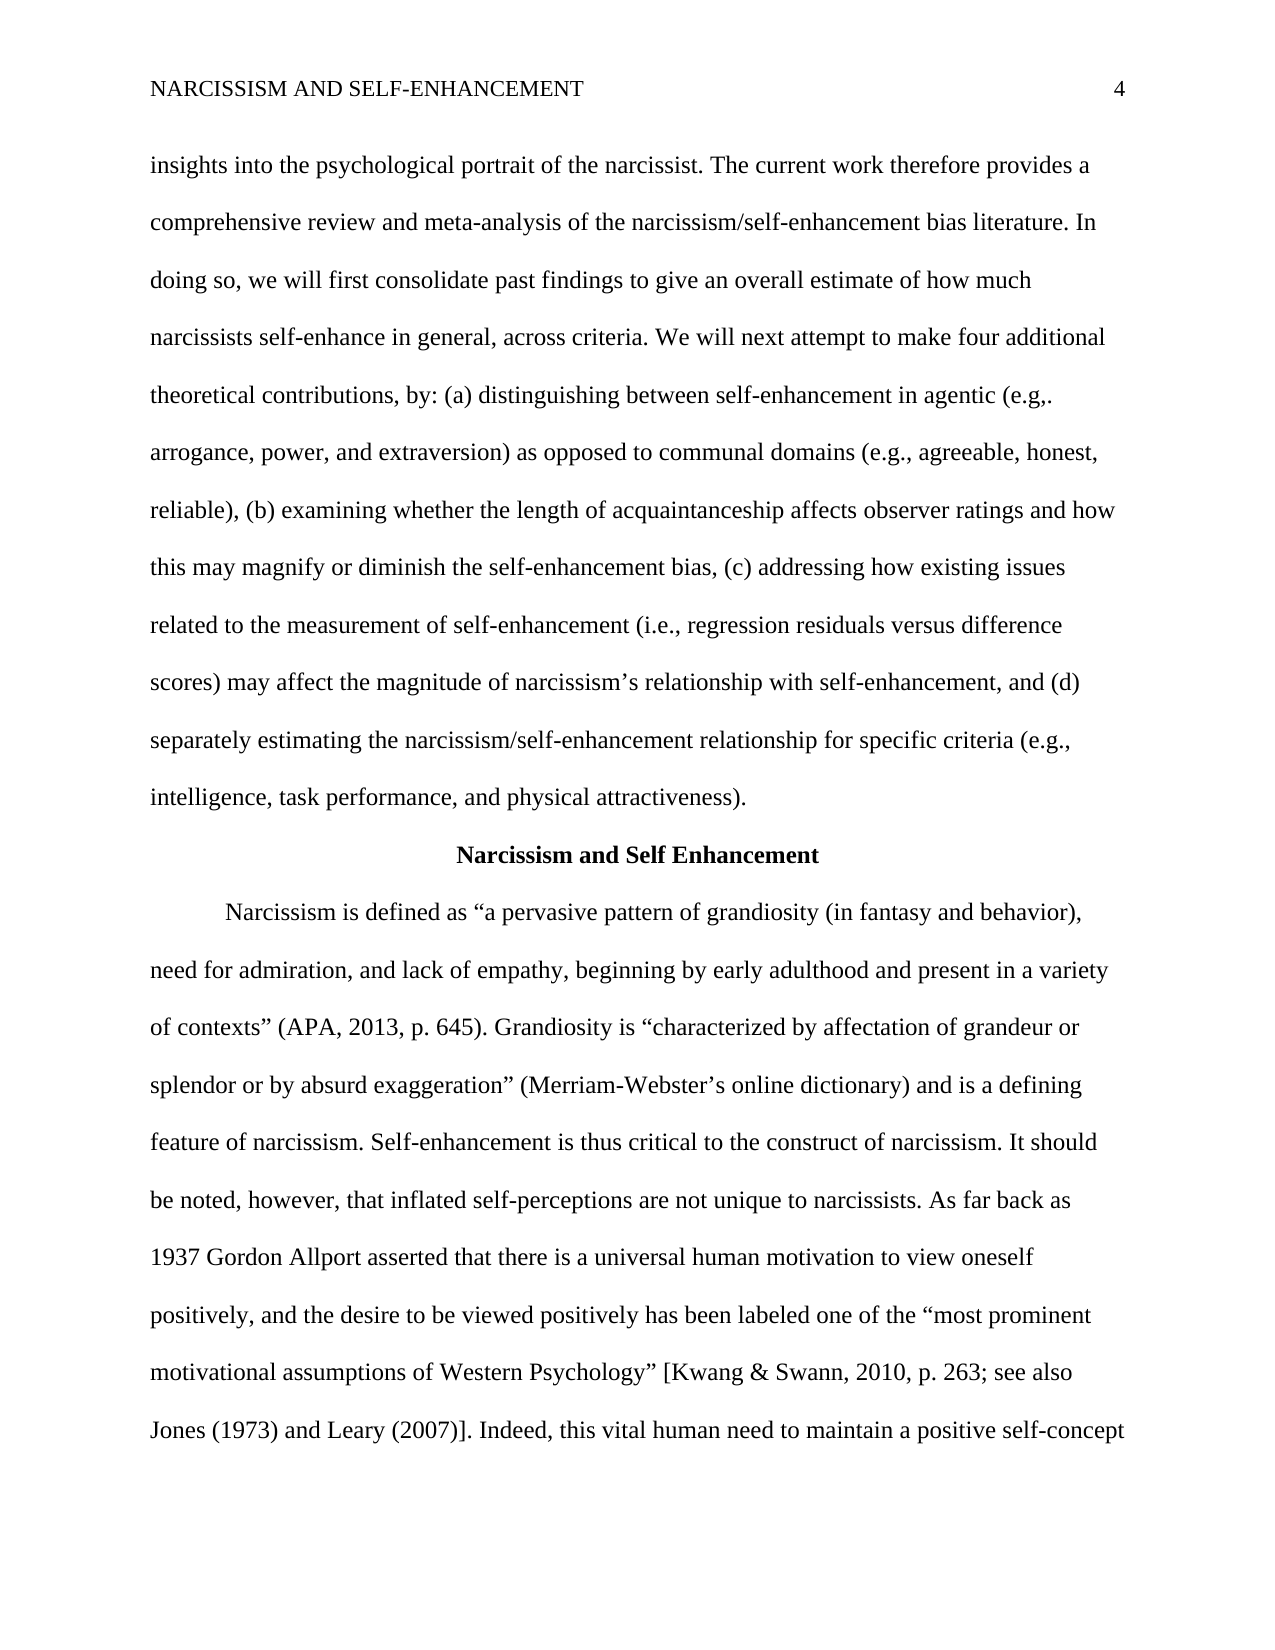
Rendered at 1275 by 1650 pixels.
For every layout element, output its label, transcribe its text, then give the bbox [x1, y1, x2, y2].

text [150, 150, 1125, 811]
text Narcissism and Self Enhancement [150, 840, 1125, 869]
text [150, 897, 1125, 1444]
